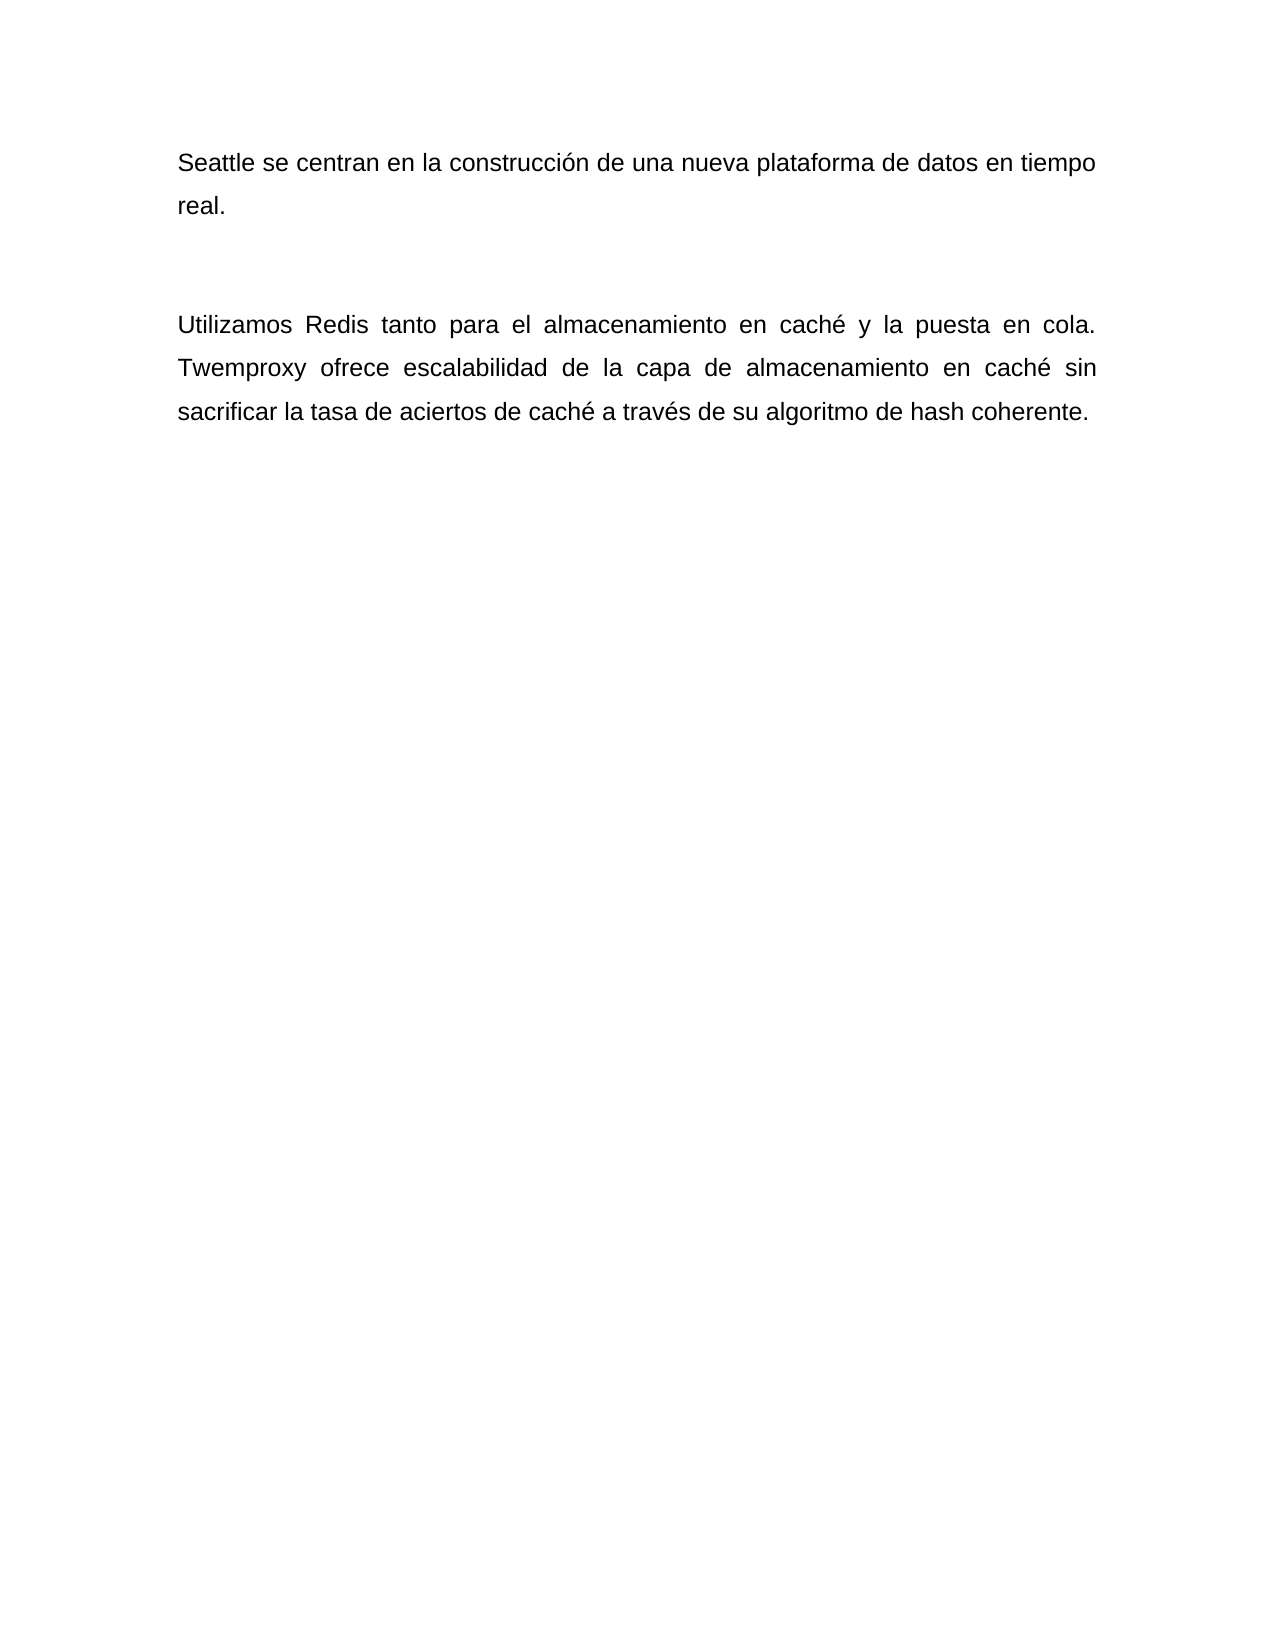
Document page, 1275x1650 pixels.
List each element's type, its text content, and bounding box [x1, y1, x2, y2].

text Utilizamos Redis tanto para el almacenamiento en caché y la puesta en cola. Twemproxy ofrece escalabilidad de la capa de almacenamiento en caché sin sacrificar la tasa de aciertos de caché a través de su algoritmo de hash coherente. [177, 310, 1098, 425]
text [177, 148, 1098, 219]
